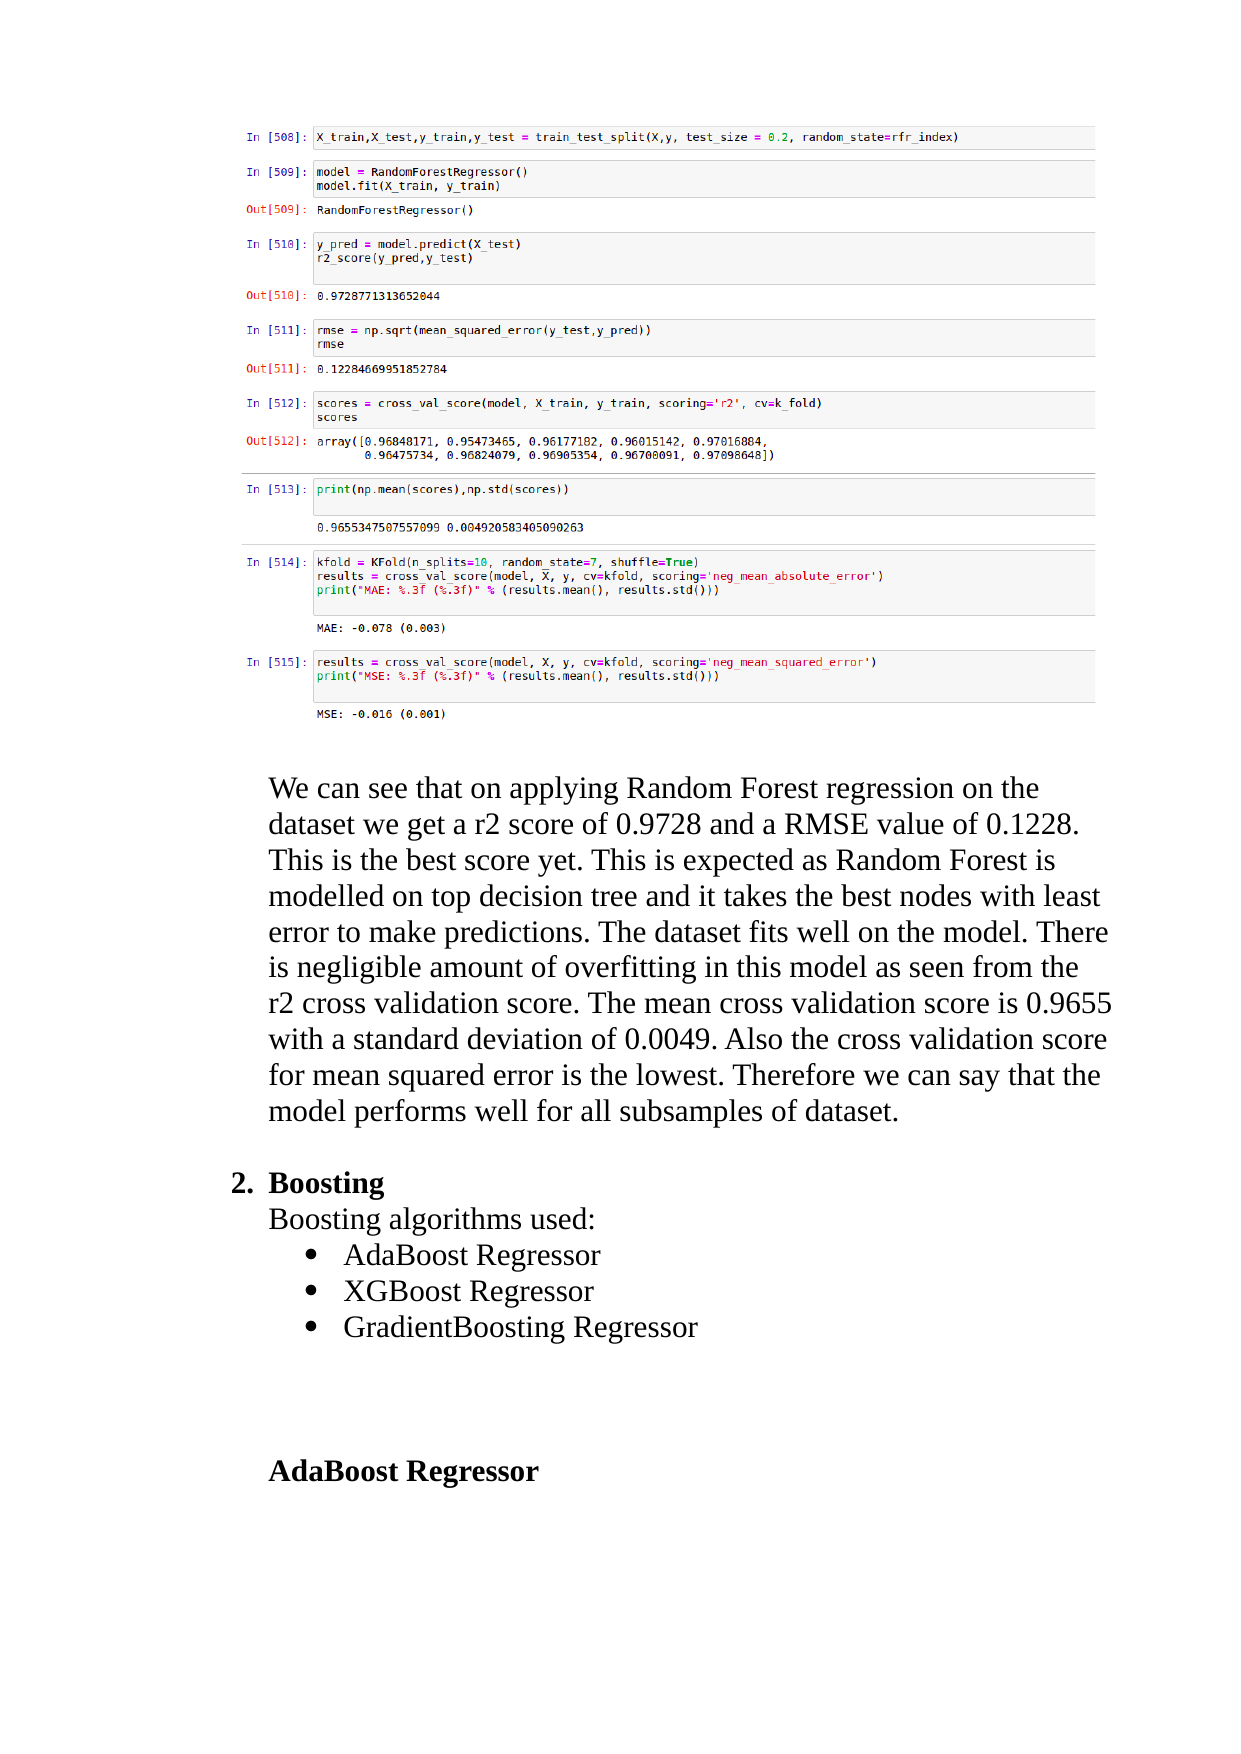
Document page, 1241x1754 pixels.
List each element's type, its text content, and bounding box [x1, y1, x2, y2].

list AdaBoost Regressor [193, 1452, 1122, 1488]
list AdaBoost Regressor [306, 1236, 1122, 1272]
list Boosting [231, 1164, 1122, 1200]
list Boosting algorithms used: [193, 1200, 1122, 1236]
picture [241, 118, 1096, 734]
list We can see that on applying Random Forest regression on the dataset we get a r2 score of 0.9728 and a RMSE value of 0.1228. This is the best score yet. This is expected as Random Forest is modelled on top decision tree and it takes the best nodes with least error to make predictions. The dataset fits well on the model. There is negligible amount of overfitting in this model as seen from the r2 cross validation score. The mean cross validation score is 0.9655 with a standard deviation of 0.0049. Also the cross validation score for mean squared error is the lowest. Therefore we can say that the model performs well for all subsamples of dataset. [193, 769, 1122, 1128]
list GradientBoosting Regressor [306, 1308, 1122, 1344]
list XGBoost Regressor [306, 1272, 1122, 1308]
